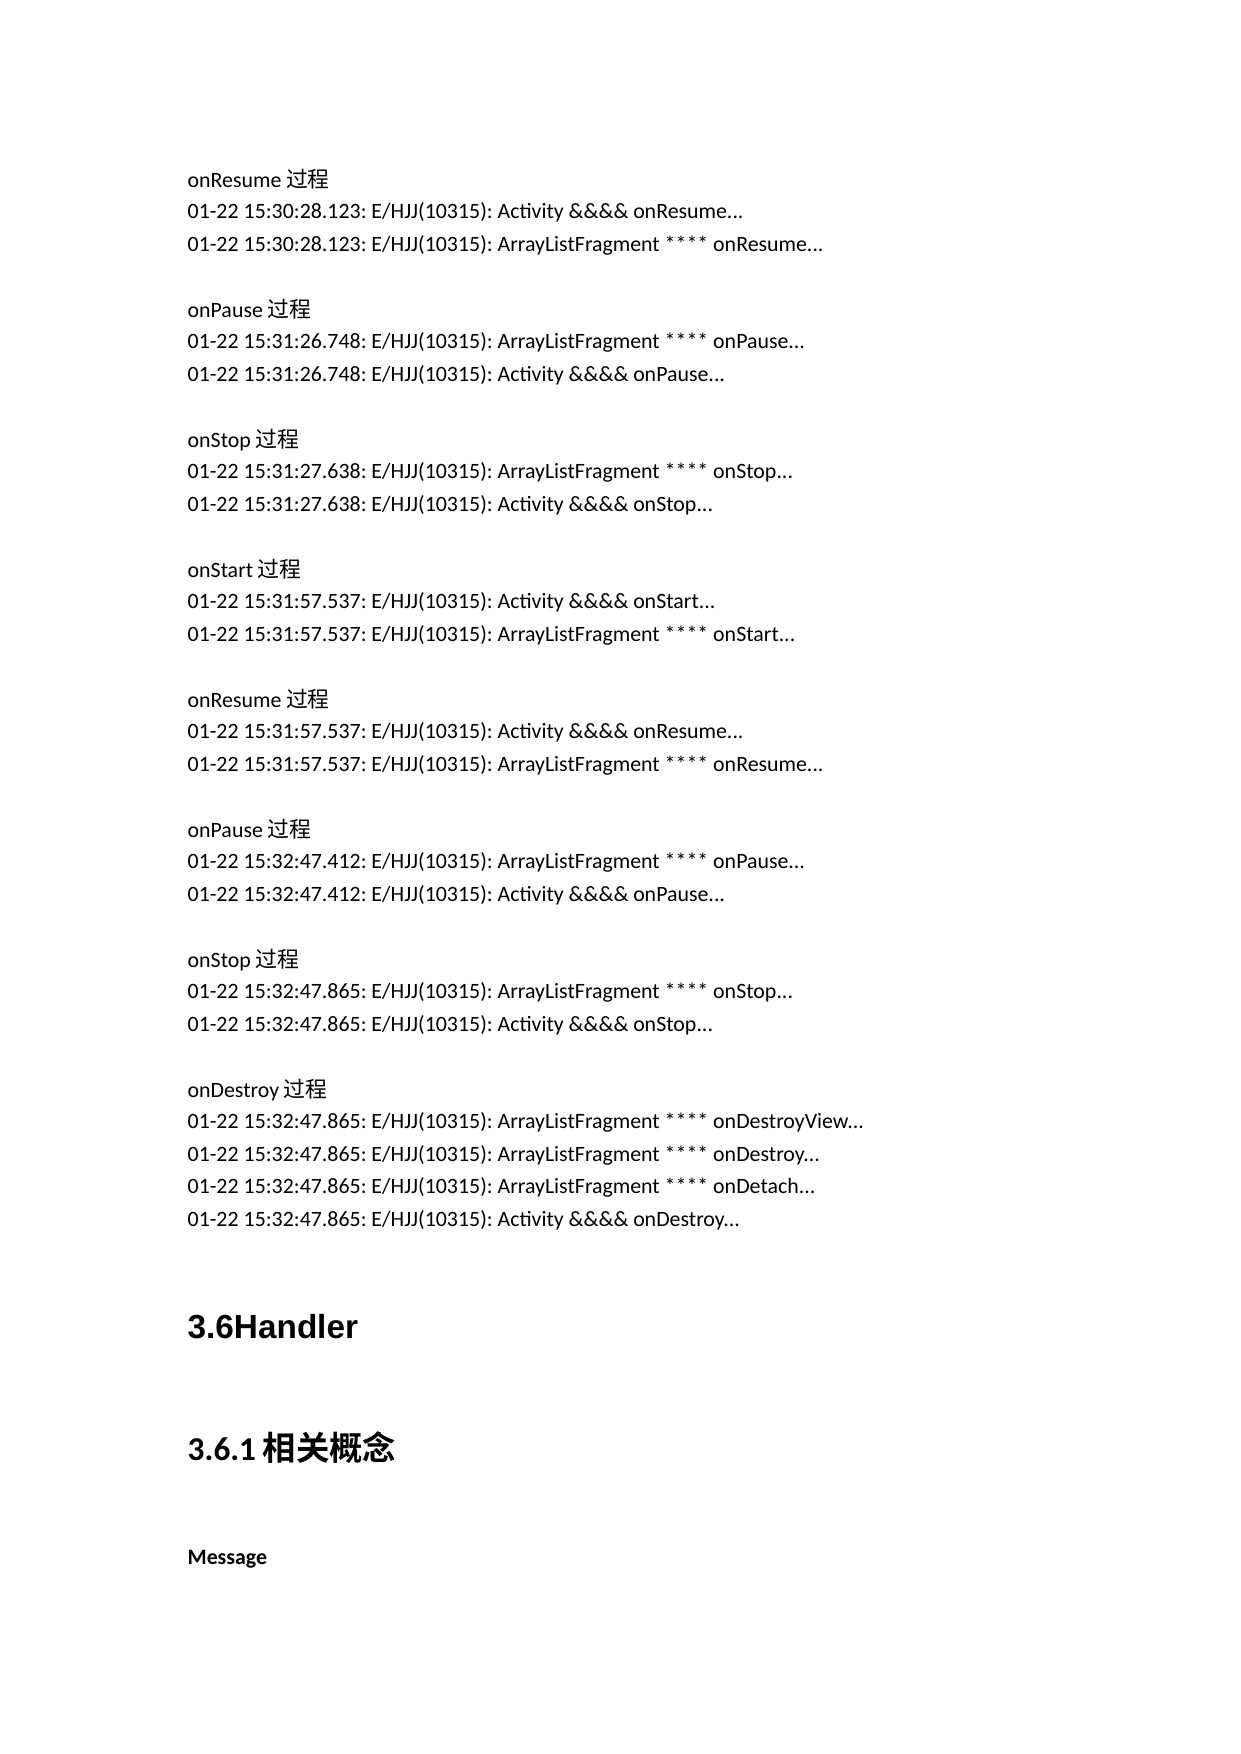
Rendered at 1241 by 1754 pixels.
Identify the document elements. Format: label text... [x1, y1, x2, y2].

text 01-22 15:31:26.748: E/HJJ(10315): Activity &&&& onPause... [187, 357, 1053, 389]
text 01-22 15:32:47.865: E/HJJ(10315): ArrayListFragment **** onDestroyView... [187, 1104, 1053, 1137]
text onDestroy过程 [187, 1072, 1053, 1104]
text 01-22 15:31:57.537: E/HJJ(10315): Activity &&&& onStart... [187, 584, 1053, 617]
subtitle 3.6Handler [187, 1294, 1053, 1359]
text onResume过程 [187, 162, 1053, 194]
text 01-22 15:31:57.537: E/HJJ(10315): ArrayListFragment **** onStart... [187, 617, 1053, 649]
text 01-22 15:32:47.865: E/HJJ(10315): Activity &&&& onDestroy... [187, 1202, 1053, 1234]
text 01-22 15:31:57.537: E/HJJ(10315): ArrayListFragment **** onResume... [187, 747, 1053, 779]
text 01-22 15:31:27.638: E/HJJ(10315): Activity &&&& onStop... [187, 487, 1053, 519]
text onPause过程 [187, 292, 1053, 324]
text Message [187, 1541, 1053, 1573]
text onPause过程 [187, 812, 1053, 844]
text 01-22 15:32:47.412: E/HJJ(10315): Activity &&&& onPause... [187, 877, 1053, 909]
text 01-22 15:32:47.865: E/HJJ(10315): ArrayListFragment **** onDetach... [187, 1169, 1053, 1202]
text 01-22 15:31:27.638: E/HJJ(10315): ArrayListFragment **** onStop... [187, 454, 1053, 487]
text 01-22 15:32:47.412: E/HJJ(10315): ArrayListFragment **** onPause... [187, 844, 1053, 877]
text 01-22 15:32:47.865: E/HJJ(10315): ArrayListFragment **** onDestroy... [187, 1137, 1053, 1169]
text 01-22 15:30:28.123: E/HJJ(10315): ArrayListFragment **** onResume... [187, 227, 1053, 259]
text 01-22 15:32:47.865: E/HJJ(10315): Activity &&&& onStop... [187, 1007, 1053, 1039]
text onStop过程 [187, 942, 1053, 974]
text onResume过程 [187, 682, 1053, 714]
text 01-22 15:32:47.865: E/HJJ(10315): ArrayListFragment **** onStop... [187, 974, 1053, 1007]
text 01-22 15:30:28.123: E/HJJ(10315): Activity &&&& onResume... [187, 194, 1053, 227]
text onStop过程 [187, 422, 1053, 454]
text 01-22 15:31:57.537: E/HJJ(10315): Activity &&&& onResume... [187, 714, 1053, 747]
text 01-22 15:31:26.748: E/HJJ(10315): ArrayListFragment **** onPause... [187, 324, 1053, 357]
text onStart过程 [187, 552, 1053, 584]
subtitle 3.6.1相关概念 [187, 1414, 1053, 1479]
